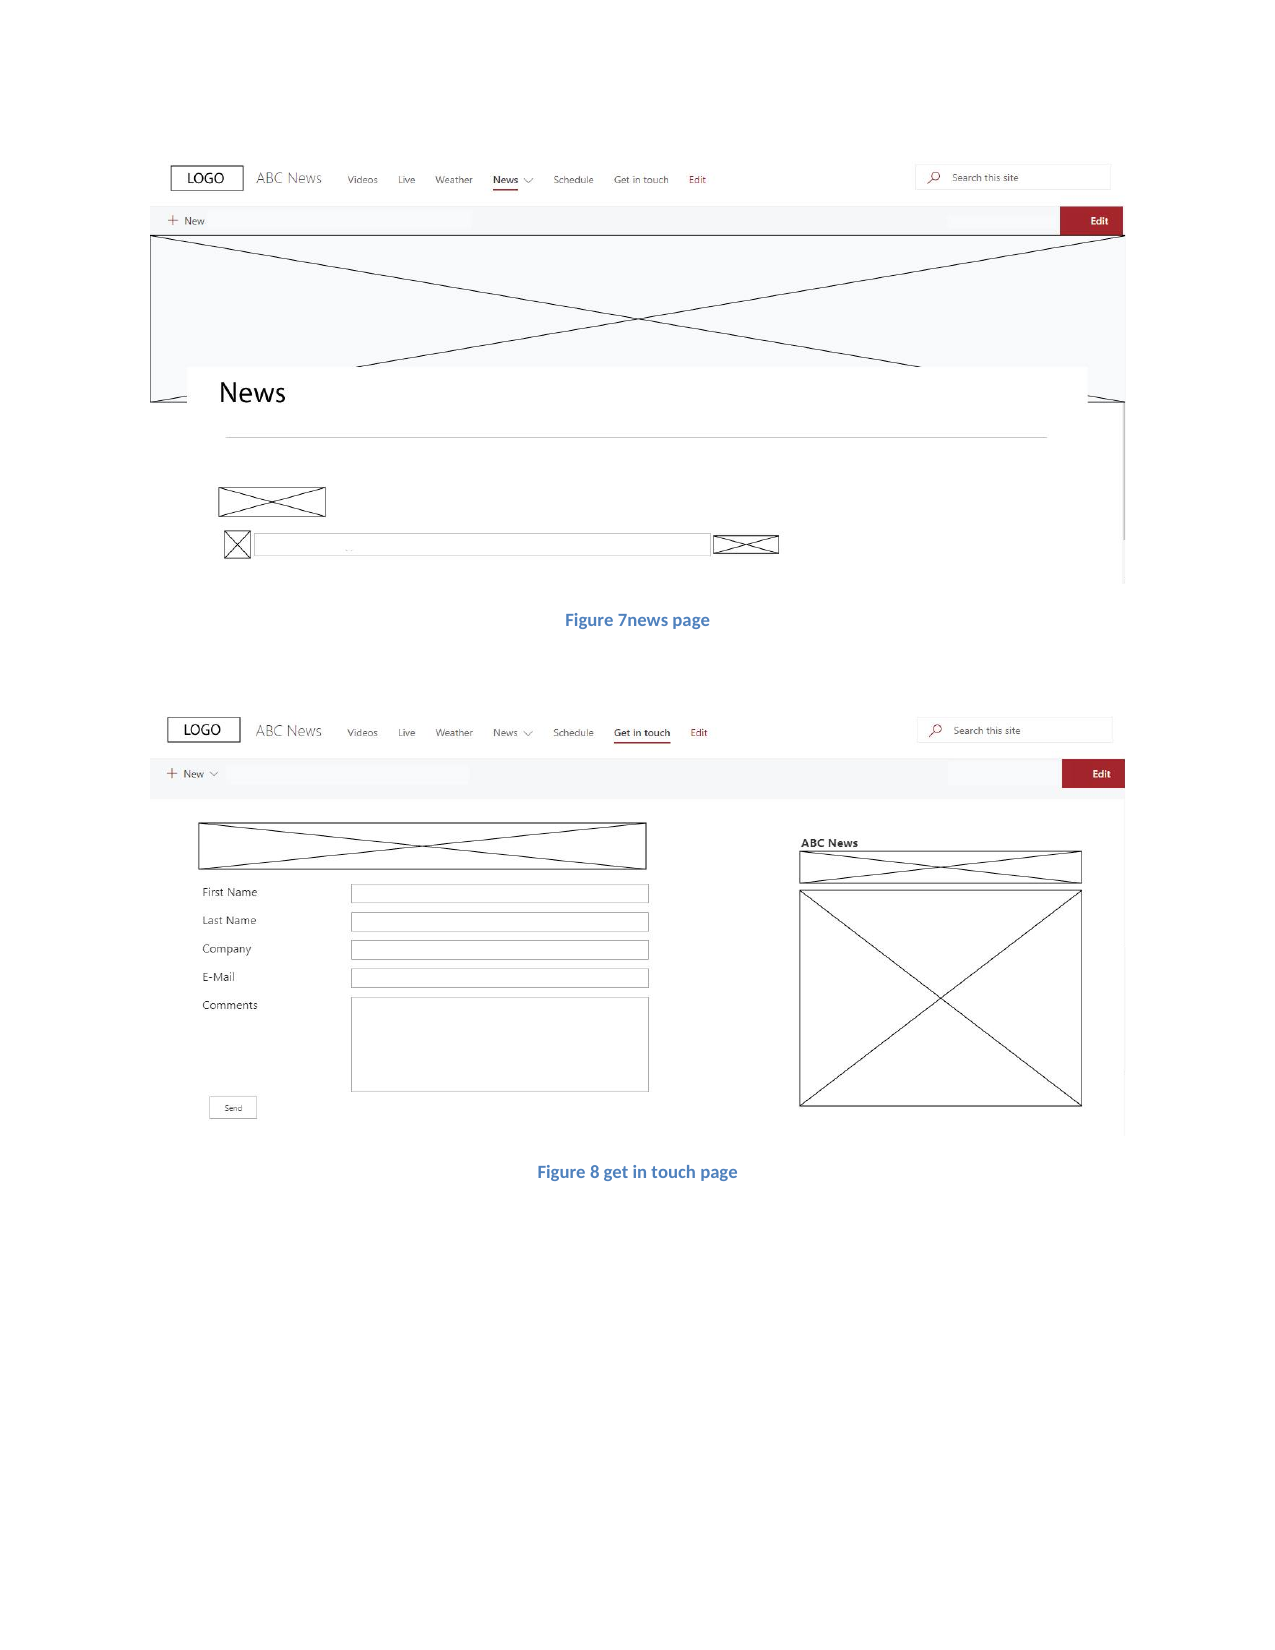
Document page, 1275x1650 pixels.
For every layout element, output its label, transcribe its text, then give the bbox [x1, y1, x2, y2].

picture [150, 705, 1125, 1136]
picture [150, 150, 1125, 584]
